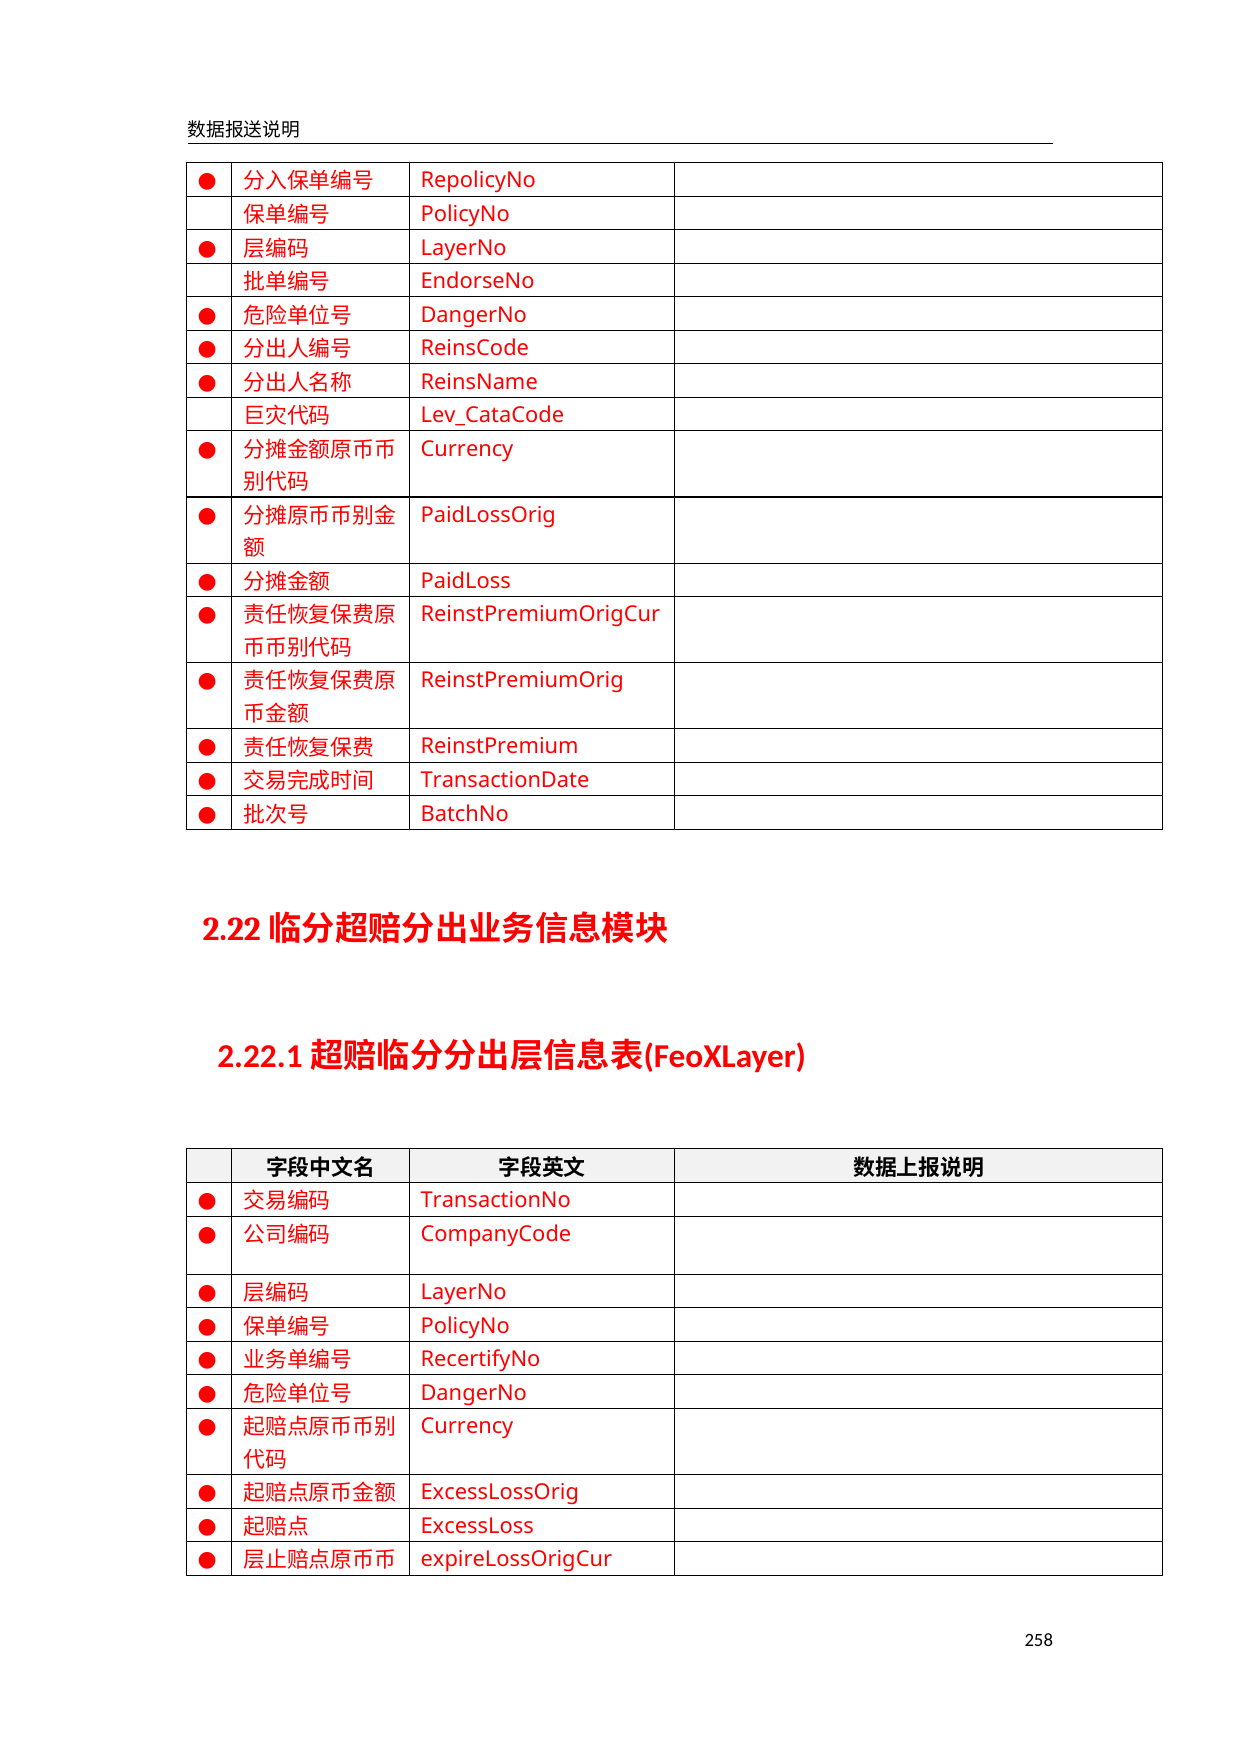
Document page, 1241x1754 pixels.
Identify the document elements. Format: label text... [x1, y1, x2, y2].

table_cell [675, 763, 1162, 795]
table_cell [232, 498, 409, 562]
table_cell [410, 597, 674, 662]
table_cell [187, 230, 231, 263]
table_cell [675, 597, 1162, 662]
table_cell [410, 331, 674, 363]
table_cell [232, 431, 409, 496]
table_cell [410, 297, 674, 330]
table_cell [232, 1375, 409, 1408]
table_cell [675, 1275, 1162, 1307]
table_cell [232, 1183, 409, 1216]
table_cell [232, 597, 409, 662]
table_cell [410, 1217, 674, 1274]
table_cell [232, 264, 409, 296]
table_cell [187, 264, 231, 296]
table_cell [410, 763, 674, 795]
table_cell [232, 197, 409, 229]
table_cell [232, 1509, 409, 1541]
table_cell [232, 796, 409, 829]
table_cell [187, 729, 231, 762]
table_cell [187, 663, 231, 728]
subtitle 超赔临分分出层信息表(FeoXLayer) [217, 1020, 1053, 1085]
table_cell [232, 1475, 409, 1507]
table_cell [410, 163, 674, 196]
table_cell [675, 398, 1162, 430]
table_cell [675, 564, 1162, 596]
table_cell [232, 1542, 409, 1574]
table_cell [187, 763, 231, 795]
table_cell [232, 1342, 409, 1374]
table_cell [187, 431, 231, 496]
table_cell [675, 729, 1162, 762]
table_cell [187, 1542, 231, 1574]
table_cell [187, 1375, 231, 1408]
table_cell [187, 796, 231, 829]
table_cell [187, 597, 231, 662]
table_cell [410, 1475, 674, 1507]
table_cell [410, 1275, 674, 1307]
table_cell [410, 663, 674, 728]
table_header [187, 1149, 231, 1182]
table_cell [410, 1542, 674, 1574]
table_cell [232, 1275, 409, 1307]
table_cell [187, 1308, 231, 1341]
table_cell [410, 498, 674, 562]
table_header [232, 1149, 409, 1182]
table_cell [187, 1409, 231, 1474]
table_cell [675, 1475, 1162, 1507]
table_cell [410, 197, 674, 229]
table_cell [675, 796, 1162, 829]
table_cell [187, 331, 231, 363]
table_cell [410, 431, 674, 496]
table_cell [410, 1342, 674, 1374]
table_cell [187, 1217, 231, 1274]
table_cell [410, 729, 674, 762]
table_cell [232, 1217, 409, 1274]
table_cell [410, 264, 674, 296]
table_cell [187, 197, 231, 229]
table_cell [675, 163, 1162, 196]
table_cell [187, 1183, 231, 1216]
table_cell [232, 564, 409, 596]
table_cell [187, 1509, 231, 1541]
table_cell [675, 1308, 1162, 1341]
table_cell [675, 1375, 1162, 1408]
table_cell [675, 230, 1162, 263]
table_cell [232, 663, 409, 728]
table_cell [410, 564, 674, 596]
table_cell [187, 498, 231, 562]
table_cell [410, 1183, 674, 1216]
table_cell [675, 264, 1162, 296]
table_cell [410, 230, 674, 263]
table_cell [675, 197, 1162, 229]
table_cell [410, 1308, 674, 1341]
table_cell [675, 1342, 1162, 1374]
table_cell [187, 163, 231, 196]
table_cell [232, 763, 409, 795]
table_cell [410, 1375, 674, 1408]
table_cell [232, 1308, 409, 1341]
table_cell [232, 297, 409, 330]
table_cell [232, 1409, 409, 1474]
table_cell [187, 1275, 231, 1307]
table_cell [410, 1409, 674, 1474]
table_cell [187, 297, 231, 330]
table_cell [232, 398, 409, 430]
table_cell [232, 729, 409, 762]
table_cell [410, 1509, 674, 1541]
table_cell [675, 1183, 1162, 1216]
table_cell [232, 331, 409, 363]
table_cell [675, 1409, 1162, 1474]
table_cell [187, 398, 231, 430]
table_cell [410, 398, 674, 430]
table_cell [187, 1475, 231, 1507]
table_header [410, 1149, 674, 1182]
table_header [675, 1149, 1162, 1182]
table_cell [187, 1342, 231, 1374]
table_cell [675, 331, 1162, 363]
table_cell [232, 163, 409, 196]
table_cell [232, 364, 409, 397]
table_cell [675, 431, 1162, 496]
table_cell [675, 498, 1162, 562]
subtitle 临分超赔分出业务信息模块 [202, 893, 1053, 958]
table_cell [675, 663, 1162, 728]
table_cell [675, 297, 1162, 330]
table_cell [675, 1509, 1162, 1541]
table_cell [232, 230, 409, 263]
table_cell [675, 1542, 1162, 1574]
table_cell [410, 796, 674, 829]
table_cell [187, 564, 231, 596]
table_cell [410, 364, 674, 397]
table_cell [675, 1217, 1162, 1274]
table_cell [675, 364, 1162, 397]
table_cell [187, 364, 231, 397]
